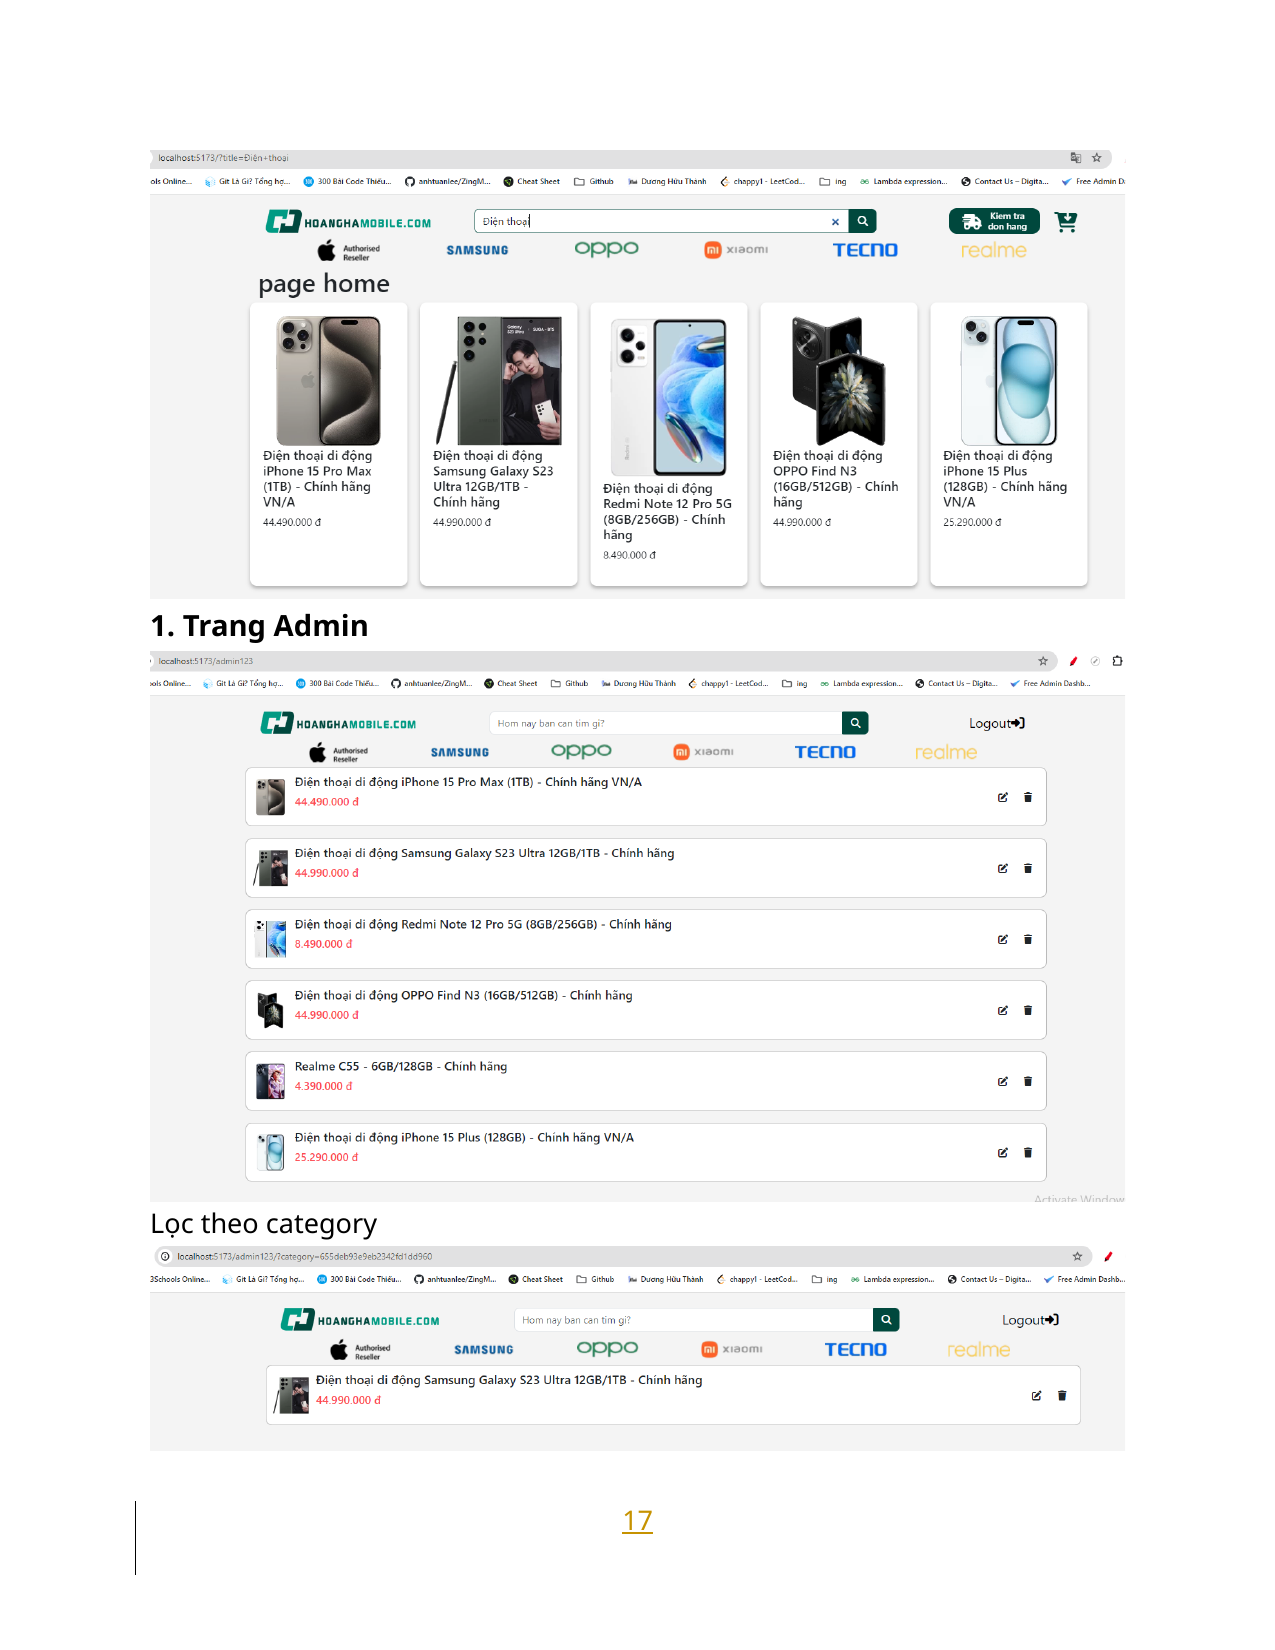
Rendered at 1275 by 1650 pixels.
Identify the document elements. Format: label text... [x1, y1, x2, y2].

picture [150, 150, 1125, 599]
text Lọc theo category [150, 1204, 1125, 1241]
subtitle Trang Admin [150, 606, 1125, 645]
picture [150, 648, 1125, 1202]
picture [150, 1244, 1125, 1451]
